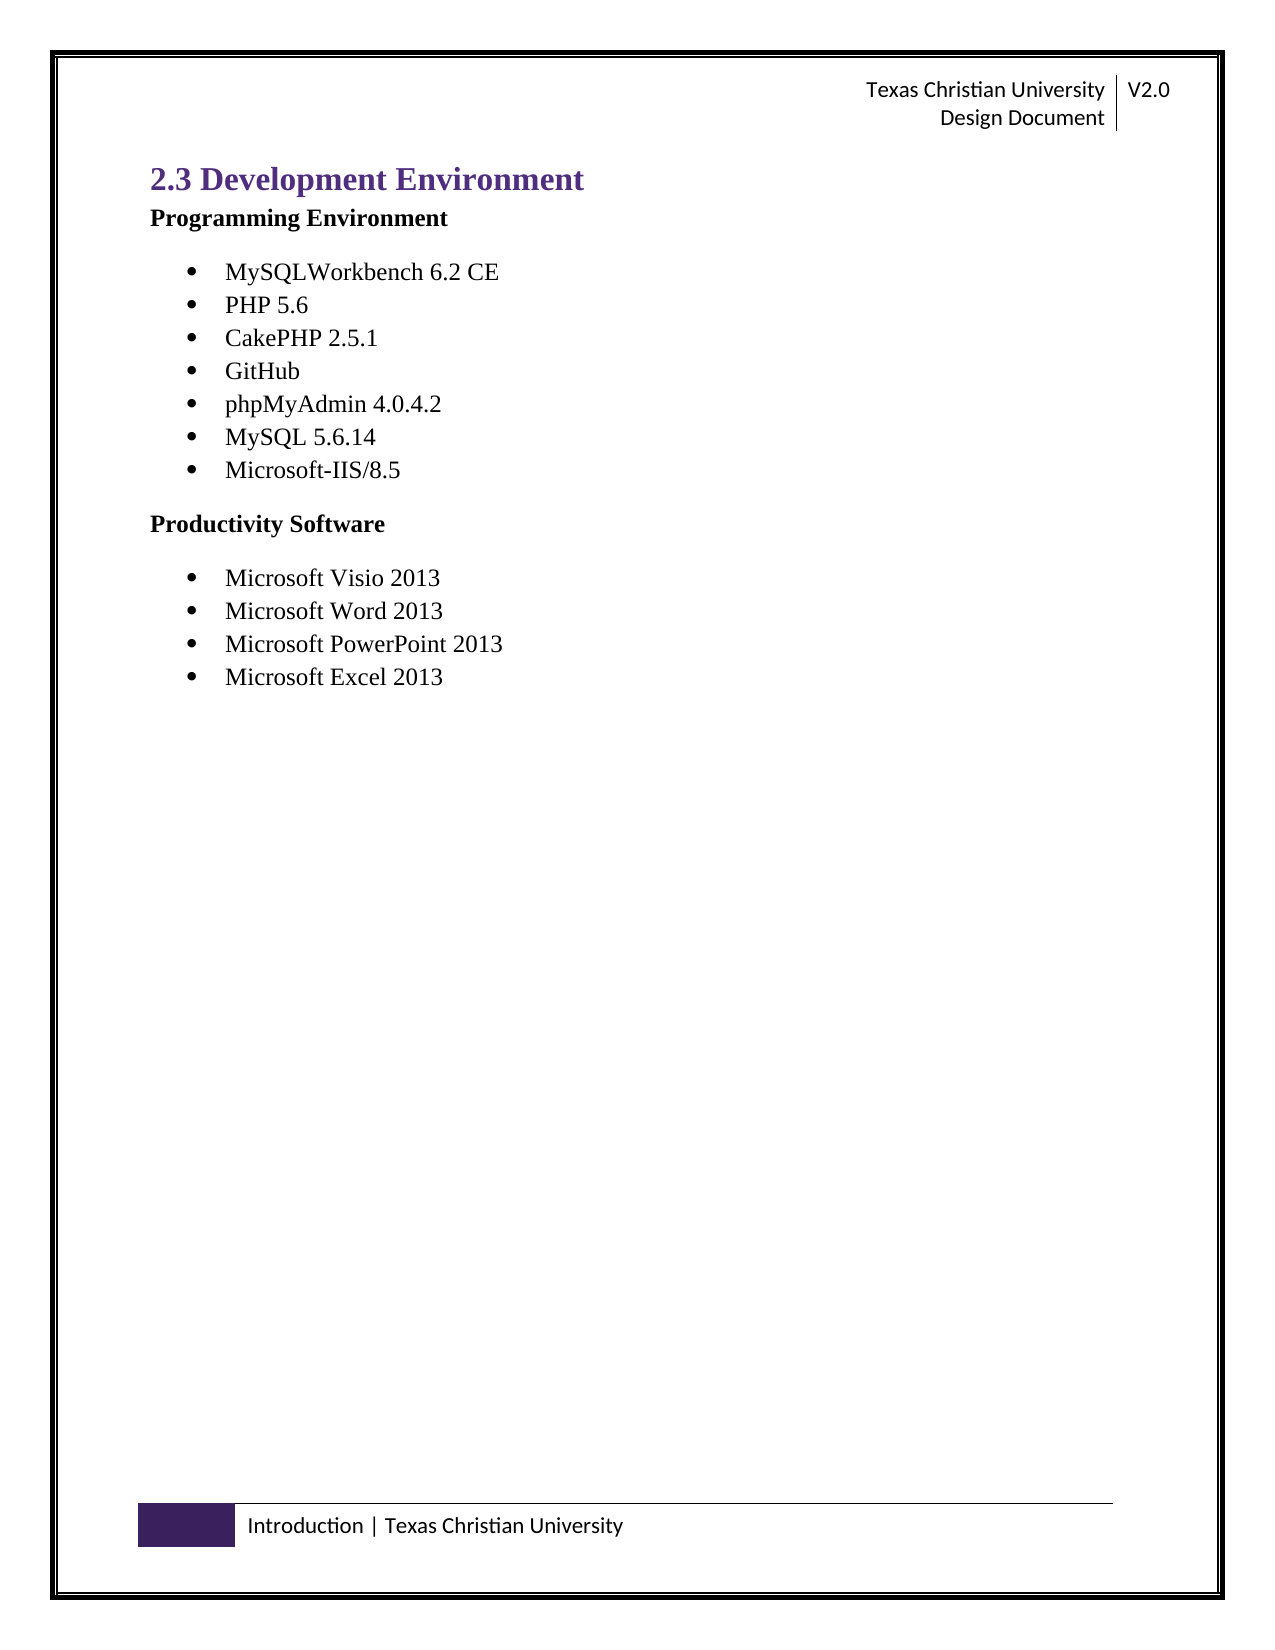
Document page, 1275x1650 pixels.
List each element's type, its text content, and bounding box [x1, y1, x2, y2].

list GitHub [187, 356, 1125, 385]
list MySQL 5.6.14 [187, 422, 1125, 451]
text Programming Environment [150, 203, 1125, 232]
list MySQLWorkbench 6.2 CE [187, 257, 1125, 286]
list Microsoft Visio 2013 [187, 563, 1125, 592]
list Microsoft Excel 2013 [187, 662, 1125, 691]
subtitle 2.3 Development Environment [150, 159, 1125, 197]
list phpMyAdmin 4.0.4.2 [187, 389, 1125, 418]
list Microsoft Word 2013 [187, 596, 1125, 624]
list Microsoft PowerPoint 2013 [187, 629, 1125, 658]
list CakePHP 2.5.1 [187, 323, 1125, 352]
list Microsoft-IIS/8.5 [187, 455, 1125, 484]
text Productivity Software [150, 509, 1125, 538]
list PHP 5.6 [187, 290, 1125, 319]
